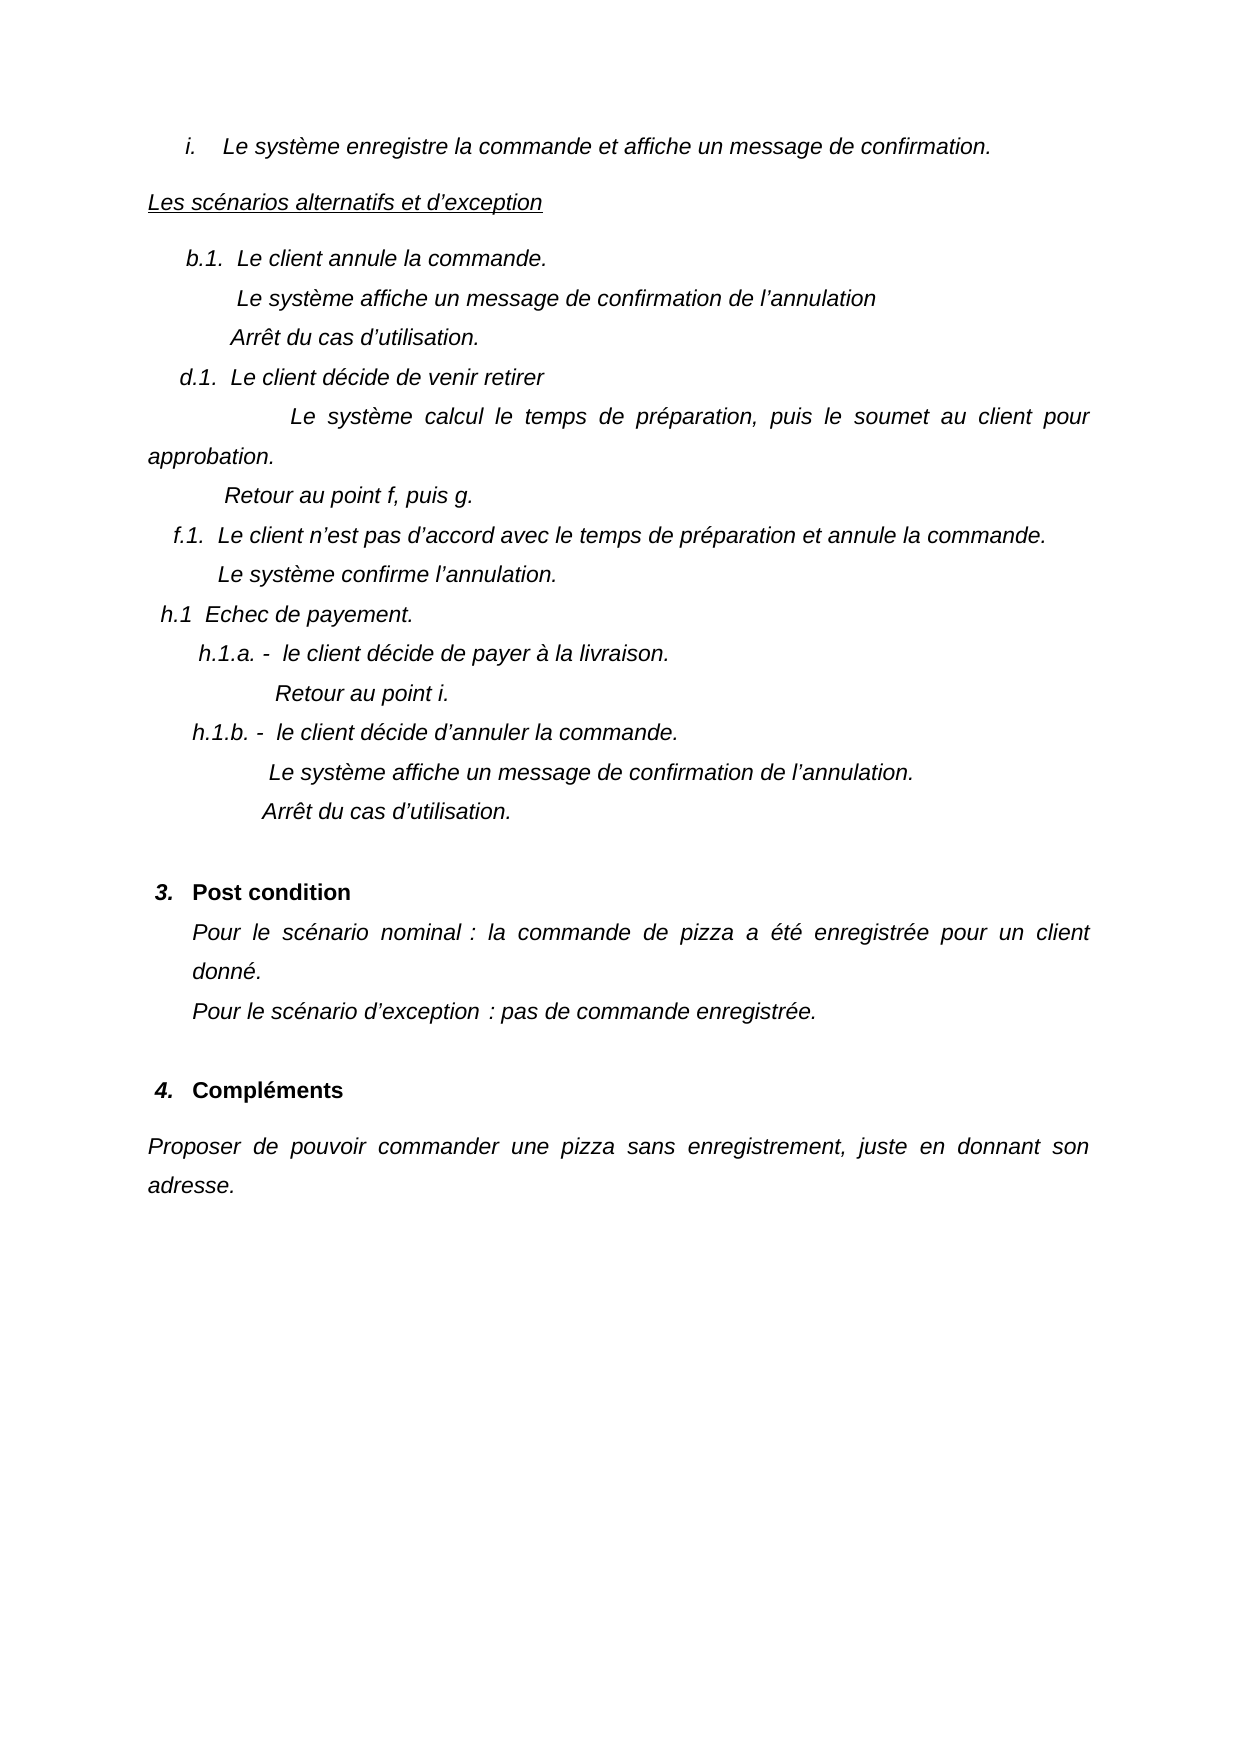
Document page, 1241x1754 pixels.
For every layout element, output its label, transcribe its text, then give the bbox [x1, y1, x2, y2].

list Pour le scénario nominal : la commande de pizza a été enregistrée pour un client donné. [192, 919, 1093, 985]
list Pour le scénario d’exception : pas de commande enregistrée. [192, 998, 1093, 1024]
text Proposer de pouvoir commander une pizza sans enregistrement, juste en donnant son adresse. [148, 1133, 1093, 1199]
text h.1.a. - le client décide de payer à la livraison. [148, 640, 1093, 666]
text Le système calcul le temps de préparation, puis le soumet au client pour approbation. [148, 403, 1093, 469]
text Arrêt du cas d’utilisation. [148, 324, 1093, 351]
text Les scénarios alternatifs et d’exception [148, 189, 1093, 215]
list Le système enregistre la commande et affiche un message de confirmation. [185, 133, 1093, 159]
list Post condition [154, 879, 1093, 906]
text Arrêt du cas d’utilisation. [148, 798, 1093, 824]
text d.1. Le client décide de venir retirer [148, 364, 1093, 390]
text Le système confirme l’annulation. [148, 561, 1093, 587]
text h.1.b. - le client décide d’annuler la commande. [148, 719, 1093, 745]
text Retour au point f, puis g. [148, 482, 1093, 508]
text Le système affiche un message de confirmation de l’annulation [148, 285, 1093, 311]
text Retour au point i. [148, 679, 1093, 706]
text b.1. Le client annule la commande. [148, 245, 1093, 272]
text f.1. Le client n’est pas d’accord avec le temps de préparation et annule la commande. [148, 522, 1093, 548]
list Compléments [154, 1077, 1093, 1103]
text h.1 Echec de payement. [148, 601, 1093, 627]
text Le système affiche un message de confirmation de l’annulation. [148, 758, 1093, 785]
